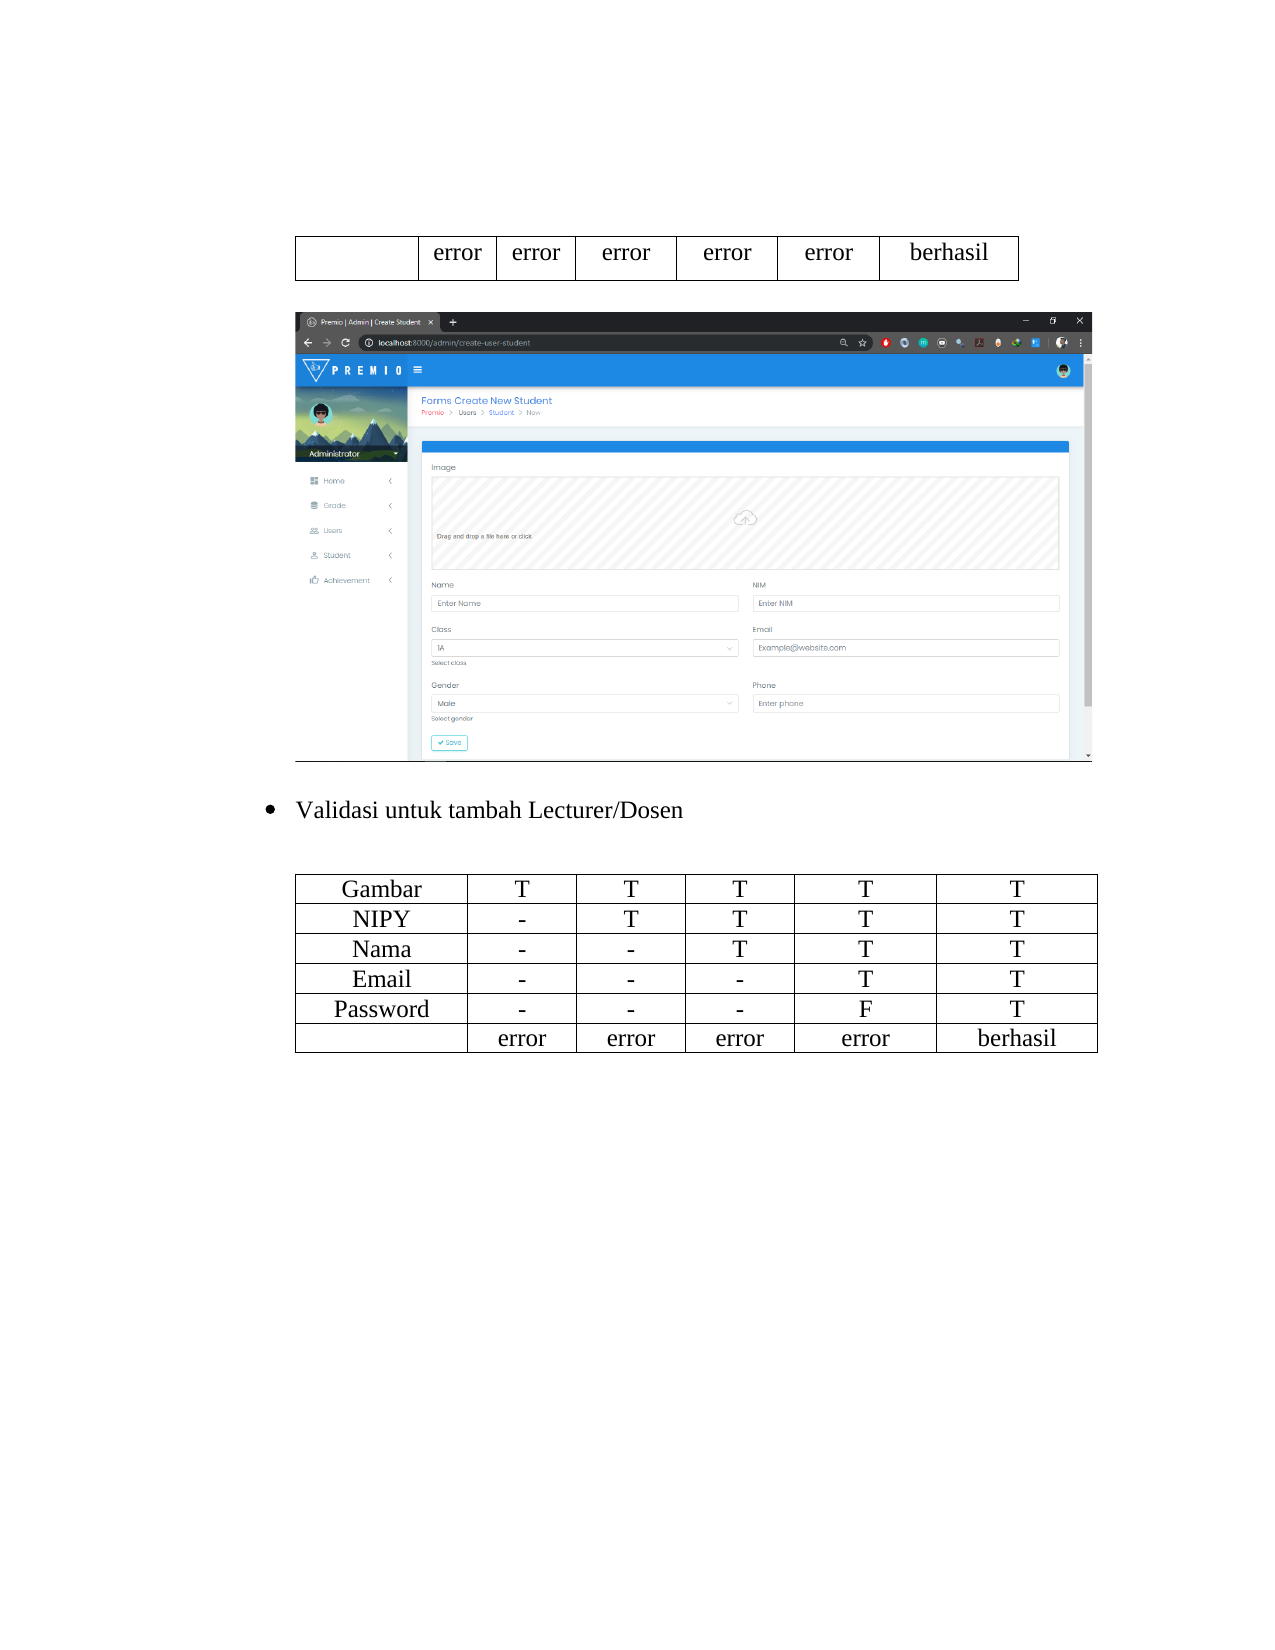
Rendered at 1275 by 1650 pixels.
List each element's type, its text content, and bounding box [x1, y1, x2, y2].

table_cell - [577, 964, 685, 993]
table_cell T [937, 994, 1097, 1022]
table_cell error [795, 1024, 936, 1052]
table_cell error [419, 237, 496, 280]
table_cell error [497, 237, 575, 280]
table_cell error [686, 1024, 794, 1052]
table_cell - [468, 934, 576, 963]
table_cell F [795, 994, 936, 1022]
table_cell [296, 237, 418, 280]
table_cell Password [296, 994, 467, 1022]
table_cell T [937, 934, 1097, 963]
table_cell T [795, 904, 936, 933]
table_cell error [576, 237, 676, 280]
table_cell error [778, 237, 879, 280]
table_cell T [937, 904, 1097, 933]
table_cell T [577, 904, 685, 933]
table_cell - [686, 994, 794, 1022]
table_cell Nama [296, 934, 467, 963]
table_header T [937, 875, 1097, 903]
table_cell - [577, 994, 685, 1022]
table_cell - [686, 964, 794, 993]
table_cell berhasil [937, 1024, 1097, 1052]
table_cell Email [296, 964, 467, 993]
table_cell T [937, 964, 1097, 993]
table_header T [795, 875, 936, 903]
table_cell error [468, 1024, 576, 1052]
table_cell - [468, 994, 576, 1022]
table_cell T [686, 904, 794, 933]
table_cell [296, 1024, 467, 1052]
table_cell - [577, 934, 685, 963]
table_cell - [468, 964, 576, 993]
table_cell T [795, 934, 936, 963]
table_cell - [468, 904, 576, 933]
table_header T [468, 875, 576, 903]
table_cell T [686, 934, 794, 963]
picture [295, 312, 1093, 762]
table_header T [686, 875, 794, 903]
table_cell NIPY [296, 904, 467, 933]
list Validasi untuk tambah Lecturer/Dosen [266, 795, 1098, 823]
table_cell T [795, 964, 936, 993]
table_cell error [577, 1024, 685, 1052]
table_header T [577, 875, 685, 903]
table_cell error [677, 237, 777, 280]
table_header Gambar [296, 875, 467, 903]
table_cell berhasil [880, 237, 1018, 280]
